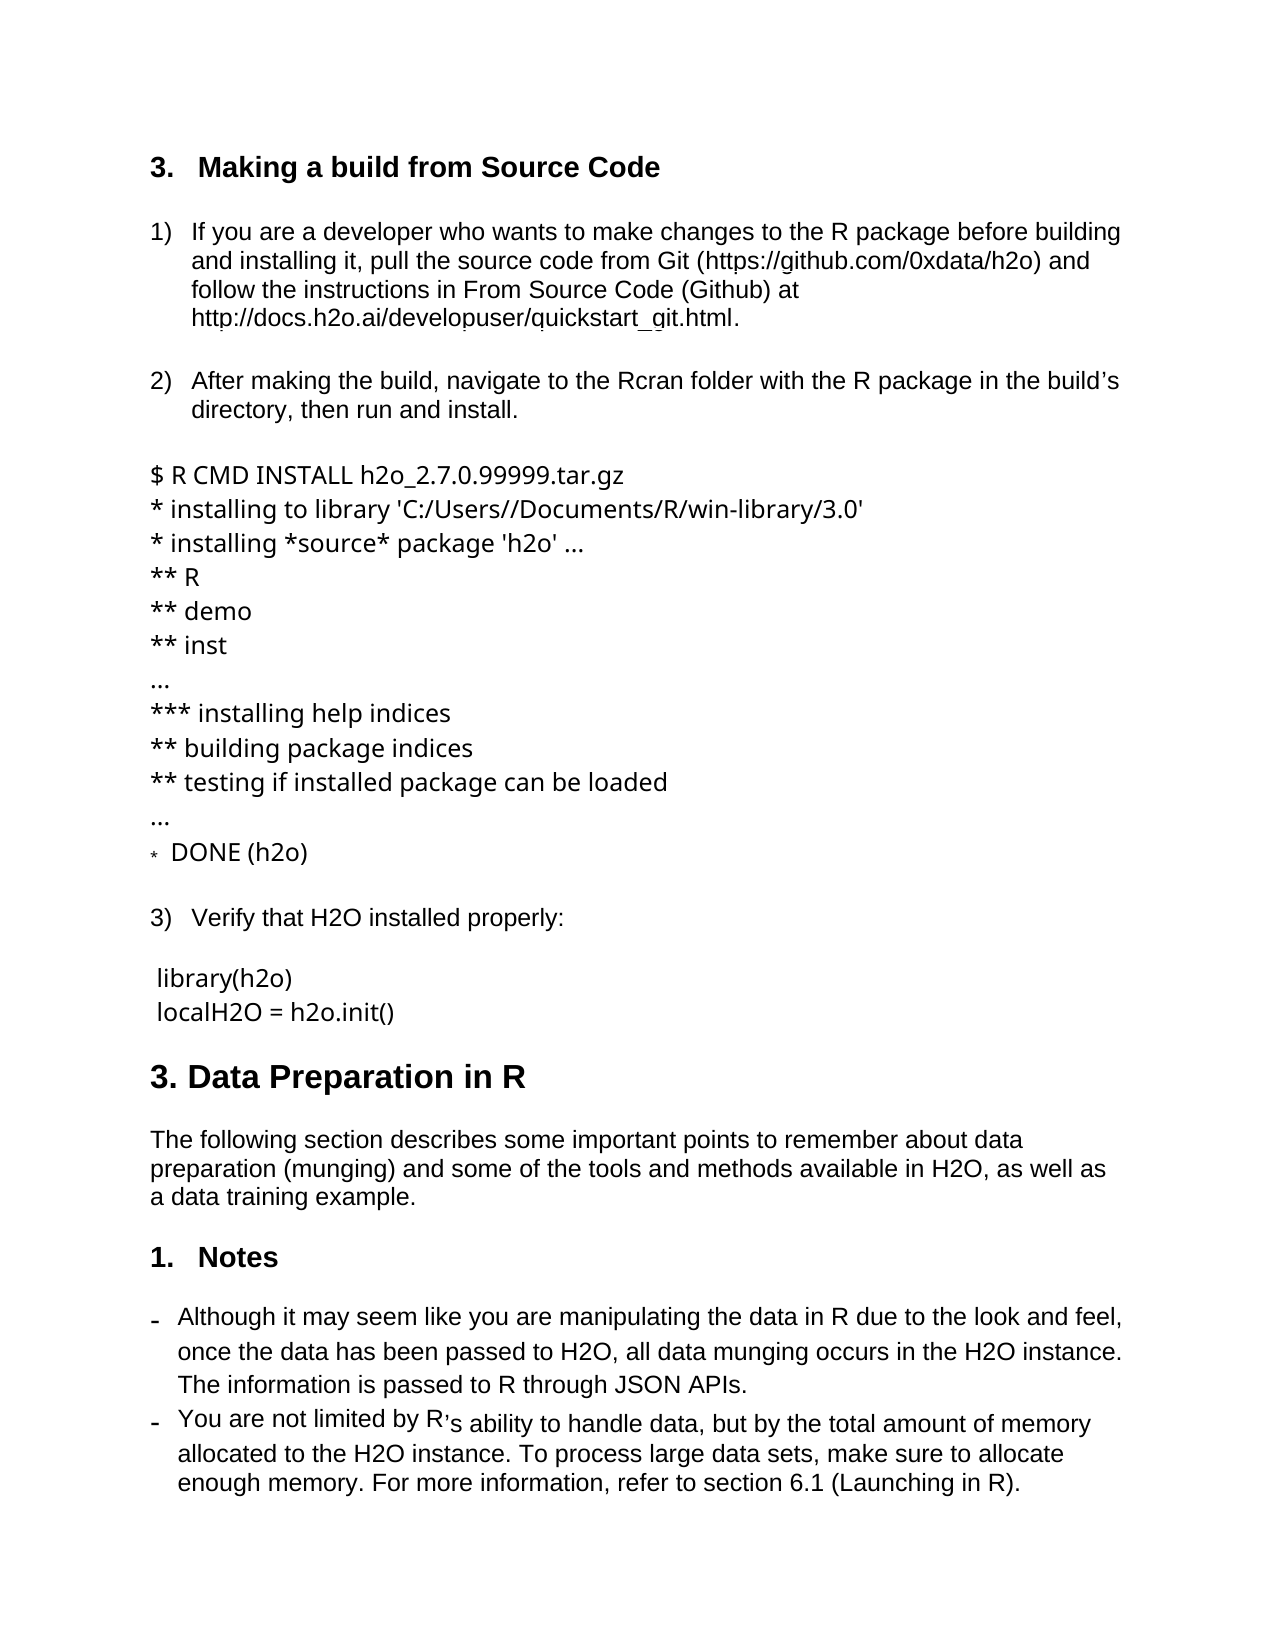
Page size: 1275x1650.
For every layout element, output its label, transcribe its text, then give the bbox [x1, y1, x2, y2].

text ... [150, 662, 1125, 696]
text ** demo [150, 594, 1125, 628]
list Although it may seem like you are manipulating the data in R due to the look and feel, once the data has been passed to H2O, all data munging occurs in the H2O instance. The information is passed to R through JSON APIs. [150, 1302, 1125, 1404]
text * installing to library 'C:/Users//Documents/R/win-library/3.0' [150, 492, 1125, 526]
text library(h2o) [150, 961, 1125, 995]
list Verify that H2O installed properly: [150, 903, 1125, 932]
subtitle Data Preparation in R [150, 1058, 1125, 1096]
text ... [150, 798, 1125, 832]
text ** testing if installed package can be loaded [150, 764, 1125, 798]
text ** building package indices [150, 730, 1125, 764]
text ** R [150, 560, 1125, 594]
text * installing *source* package 'h2o' ... [150, 526, 1125, 560]
text ** inst [150, 628, 1125, 662]
list DONE (h2o) [150, 832, 1125, 869]
list You are not limited by R’s ability to handle data, but by the total amount of memory allocated to the H2O instance. To process large data sets, make sure to allocate enough memory. For more information, refer to section 6.1 (Launching in R). [150, 1404, 1125, 1496]
text The following section describes some important points to remember about data preparation (munging) and some of the tools and methods available in H2O, as well as a data training example. [150, 1125, 1125, 1211]
subtitle Making a build from Source Code [150, 150, 1125, 217]
subtitle Notes [150, 1240, 1125, 1273]
text $ R CMD INSTALL h2o_2.7.0.99999.tar.gz [150, 458, 1125, 492]
text *** installing help indices [150, 696, 1125, 730]
list After making the build, navigate to the Rcran folder with the R package in the build’s directory, then run and install. [150, 366, 1125, 424]
list If you are a developer who wants to make changes to the R package before building and installing it, pull the source code from Git (https://github.com/0xdata/h2o) and follow the instructions in From Source Code (Github) at http://docs.h2o.ai/developuser/quickstart_git.html. [150, 217, 1125, 332]
text localH2O = h2o.init() [150, 995, 1125, 1029]
